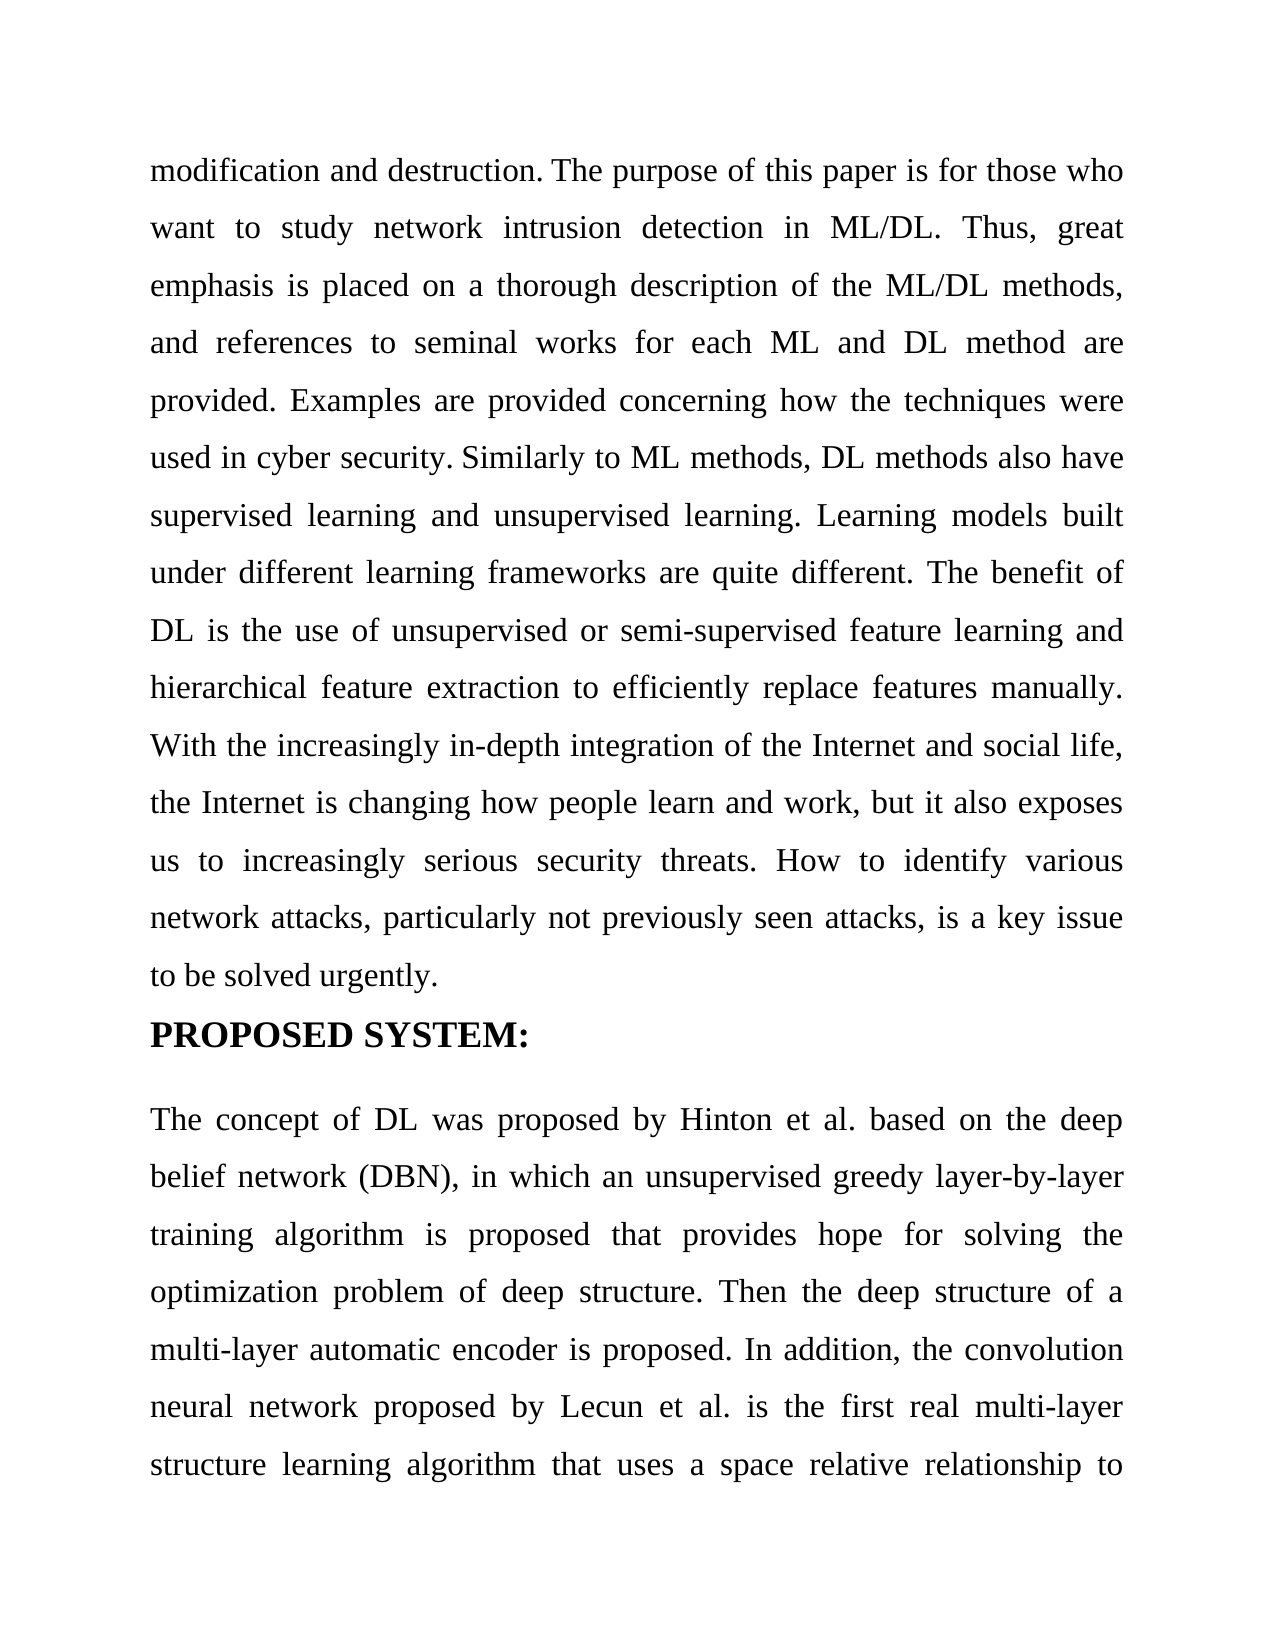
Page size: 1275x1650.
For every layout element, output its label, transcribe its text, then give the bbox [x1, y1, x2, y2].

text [150, 150, 1125, 993]
text PROPOSED SYSTEM: [150, 1012, 1125, 1056]
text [150, 1099, 1125, 1482]
